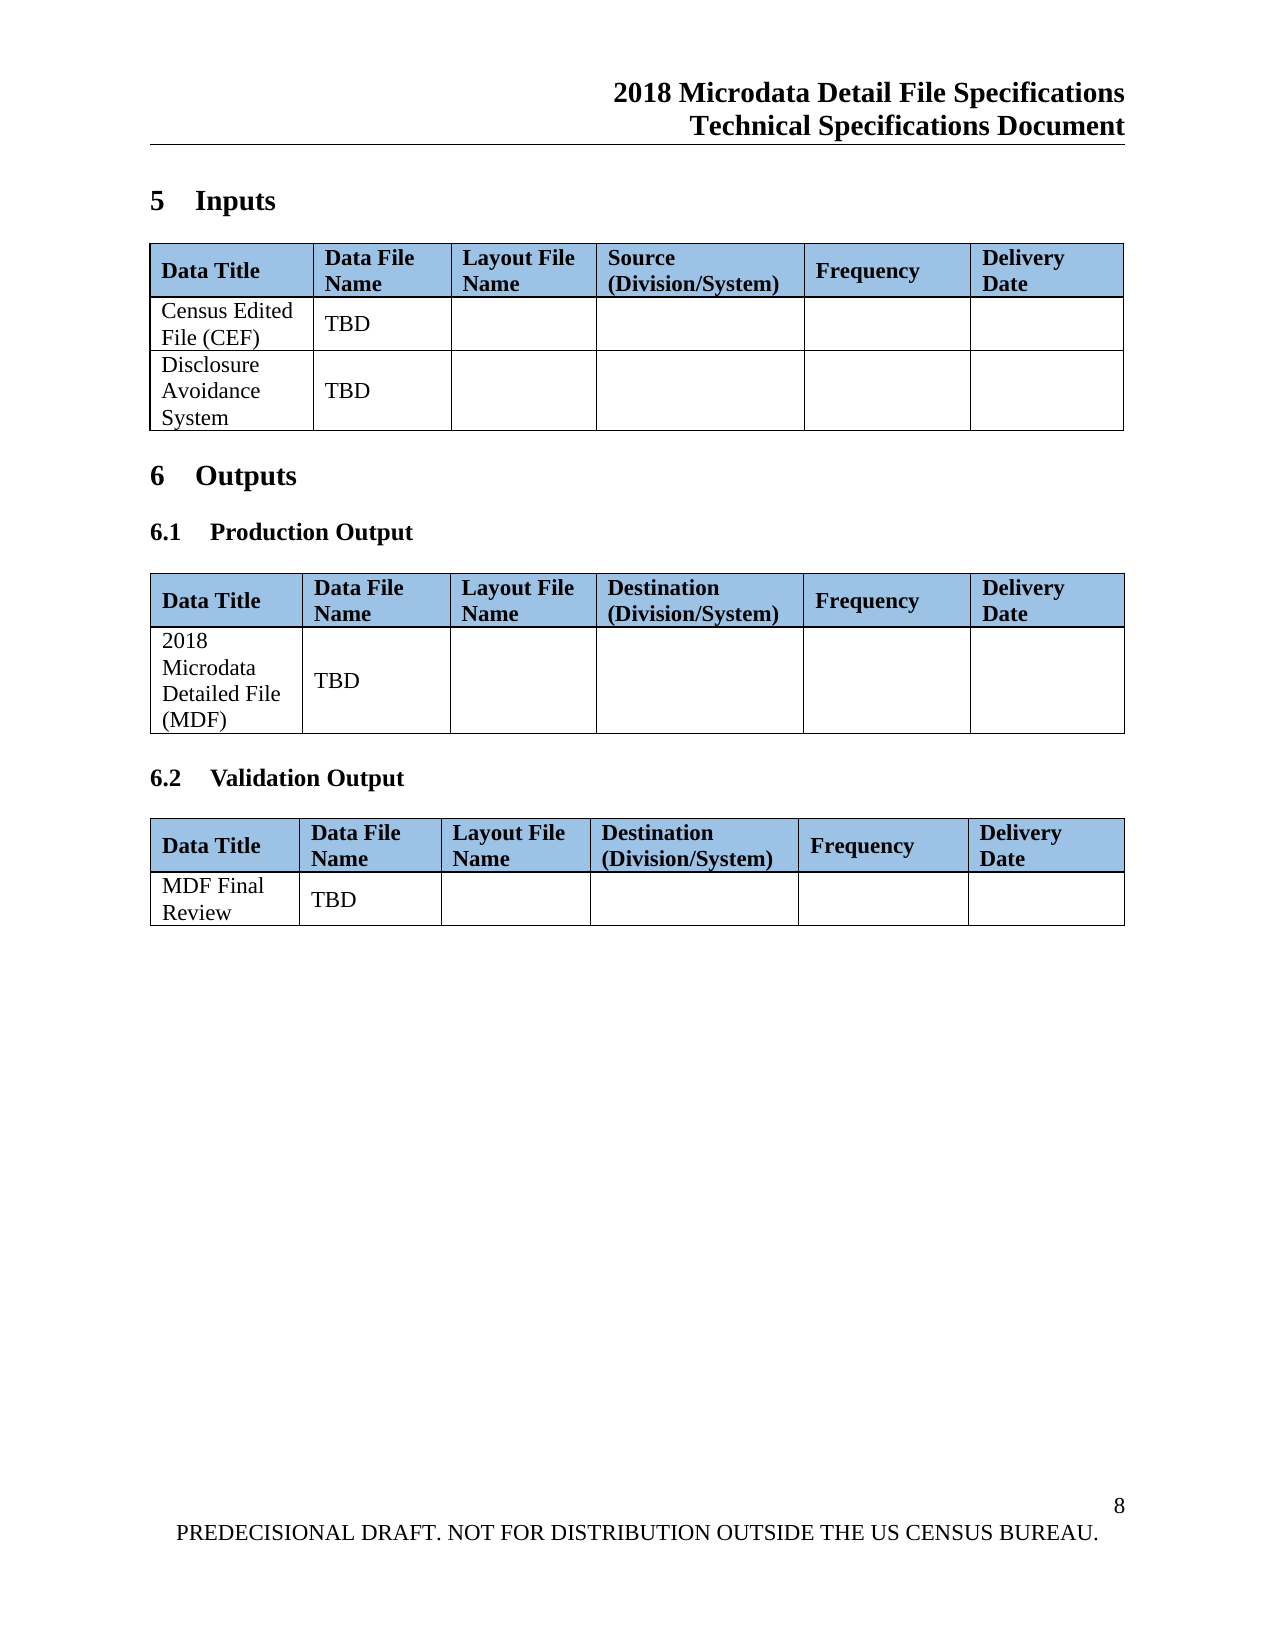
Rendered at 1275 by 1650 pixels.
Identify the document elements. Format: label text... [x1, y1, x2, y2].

table_header Layout File Name [452, 244, 596, 296]
table_cell Census Edited File (CEF) [151, 298, 313, 350]
table_header Data Title [151, 574, 302, 626]
table_cell 2018 Microdata Detailed File (MDF) [151, 628, 302, 733]
table_header Data File Name [314, 244, 451, 296]
table_cell [597, 351, 804, 430]
table_cell [971, 351, 1123, 430]
table_cell [452, 298, 596, 350]
table_cell MDF Final Review [151, 873, 299, 925]
table_header Delivery Date [971, 244, 1123, 296]
table_cell [452, 351, 596, 430]
table_header Destination (Division/System) [591, 819, 798, 871]
table_cell TBD [300, 873, 441, 925]
table_cell [805, 351, 970, 430]
table_cell [597, 628, 803, 733]
table_header Layout File Name [442, 819, 590, 871]
table_header Delivery Date [971, 574, 1124, 626]
table_cell [591, 873, 798, 925]
table_header Source (Division/System) [597, 244, 804, 296]
table_cell TBD [314, 351, 451, 430]
table_header Data File Name [303, 574, 450, 626]
table_cell [799, 873, 968, 925]
table_header Data Title [151, 819, 299, 871]
subtitle Inputs [150, 183, 1125, 216]
table_header Data File Name [300, 819, 441, 871]
table_cell TBD [303, 628, 450, 733]
table_header Frequency [804, 574, 970, 626]
table_header Frequency [799, 819, 968, 871]
table_cell [805, 298, 970, 350]
table_cell [971, 628, 1124, 733]
table_header Layout File Name [451, 574, 596, 626]
table_header Delivery Date [969, 819, 1124, 871]
table_cell TBD [314, 298, 451, 350]
table_cell [804, 628, 970, 733]
table_cell [442, 873, 590, 925]
table_cell [971, 298, 1123, 350]
table_header Frequency [805, 244, 970, 296]
table_header Destination (Division/System) [597, 574, 803, 626]
table_cell [597, 298, 804, 350]
table_cell Disclosure Avoidance System [151, 351, 313, 430]
subtitle Validation Output [150, 763, 1125, 791]
table_cell [451, 628, 596, 733]
subtitle Production Output [150, 517, 1125, 546]
table_cell [969, 873, 1124, 925]
subtitle Outputs [150, 458, 1125, 491]
table_header Data Title [151, 244, 313, 296]
